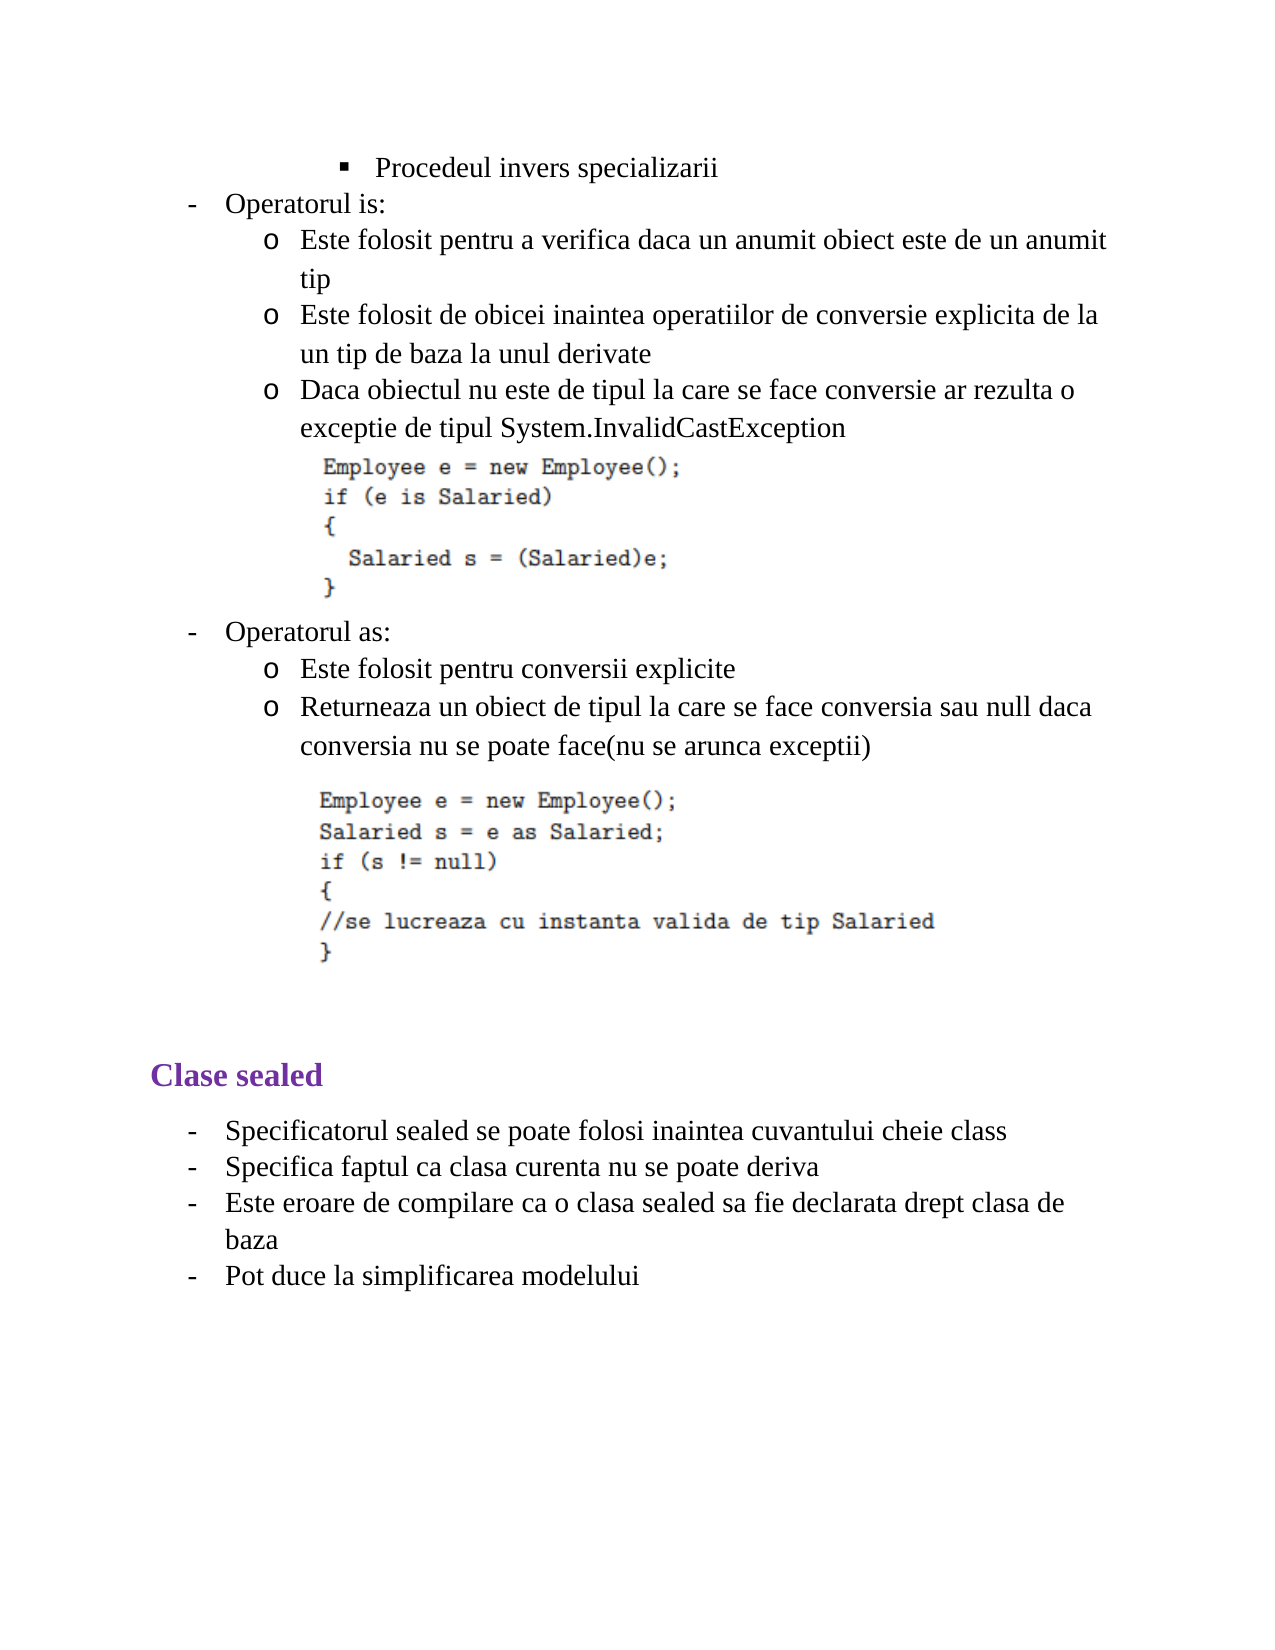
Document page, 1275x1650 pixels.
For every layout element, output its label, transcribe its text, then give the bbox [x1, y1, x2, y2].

list Este folosit de obicei inaintea operatiilor de conversie explicita de la un tip de baza la unul derivate [262, 297, 1125, 369]
list Daca obiectul nu este de tipul la care se face conversie ar rezulta o exceptie de tipul System.InvalidCastException [262, 372, 1125, 444]
picture [300, 764, 968, 979]
list Returneaza un obiect de tipul la care se face conversia sau null daca conversia nu se poate face(nu se arunca exceptii) [262, 689, 1125, 762]
list Este folosit pentru conversii explicite [262, 651, 1125, 687]
list Operatorul as: [187, 614, 1125, 648]
list Specifica faptul ca clasa curenta nu se poate deriva [187, 1149, 1125, 1183]
list Este eroare de compilare ca o clasa sealed sa fie declarata drept clasa de baza [187, 1186, 1125, 1255]
list Procedeul invers specializarii [337, 150, 1125, 184]
list Este folosit pentru a verifica daca un anumit obiect este de un anumit tip [262, 222, 1125, 294]
list Pot duce la simplificarea modelului [187, 1258, 1125, 1291]
text Clase sealed [150, 1055, 1125, 1094]
list Specificatorul sealed se poate folosi inaintea cuvantului cheie class [187, 1113, 1125, 1147]
list Operatorul is: [187, 186, 1125, 220]
picture [300, 446, 725, 613]
